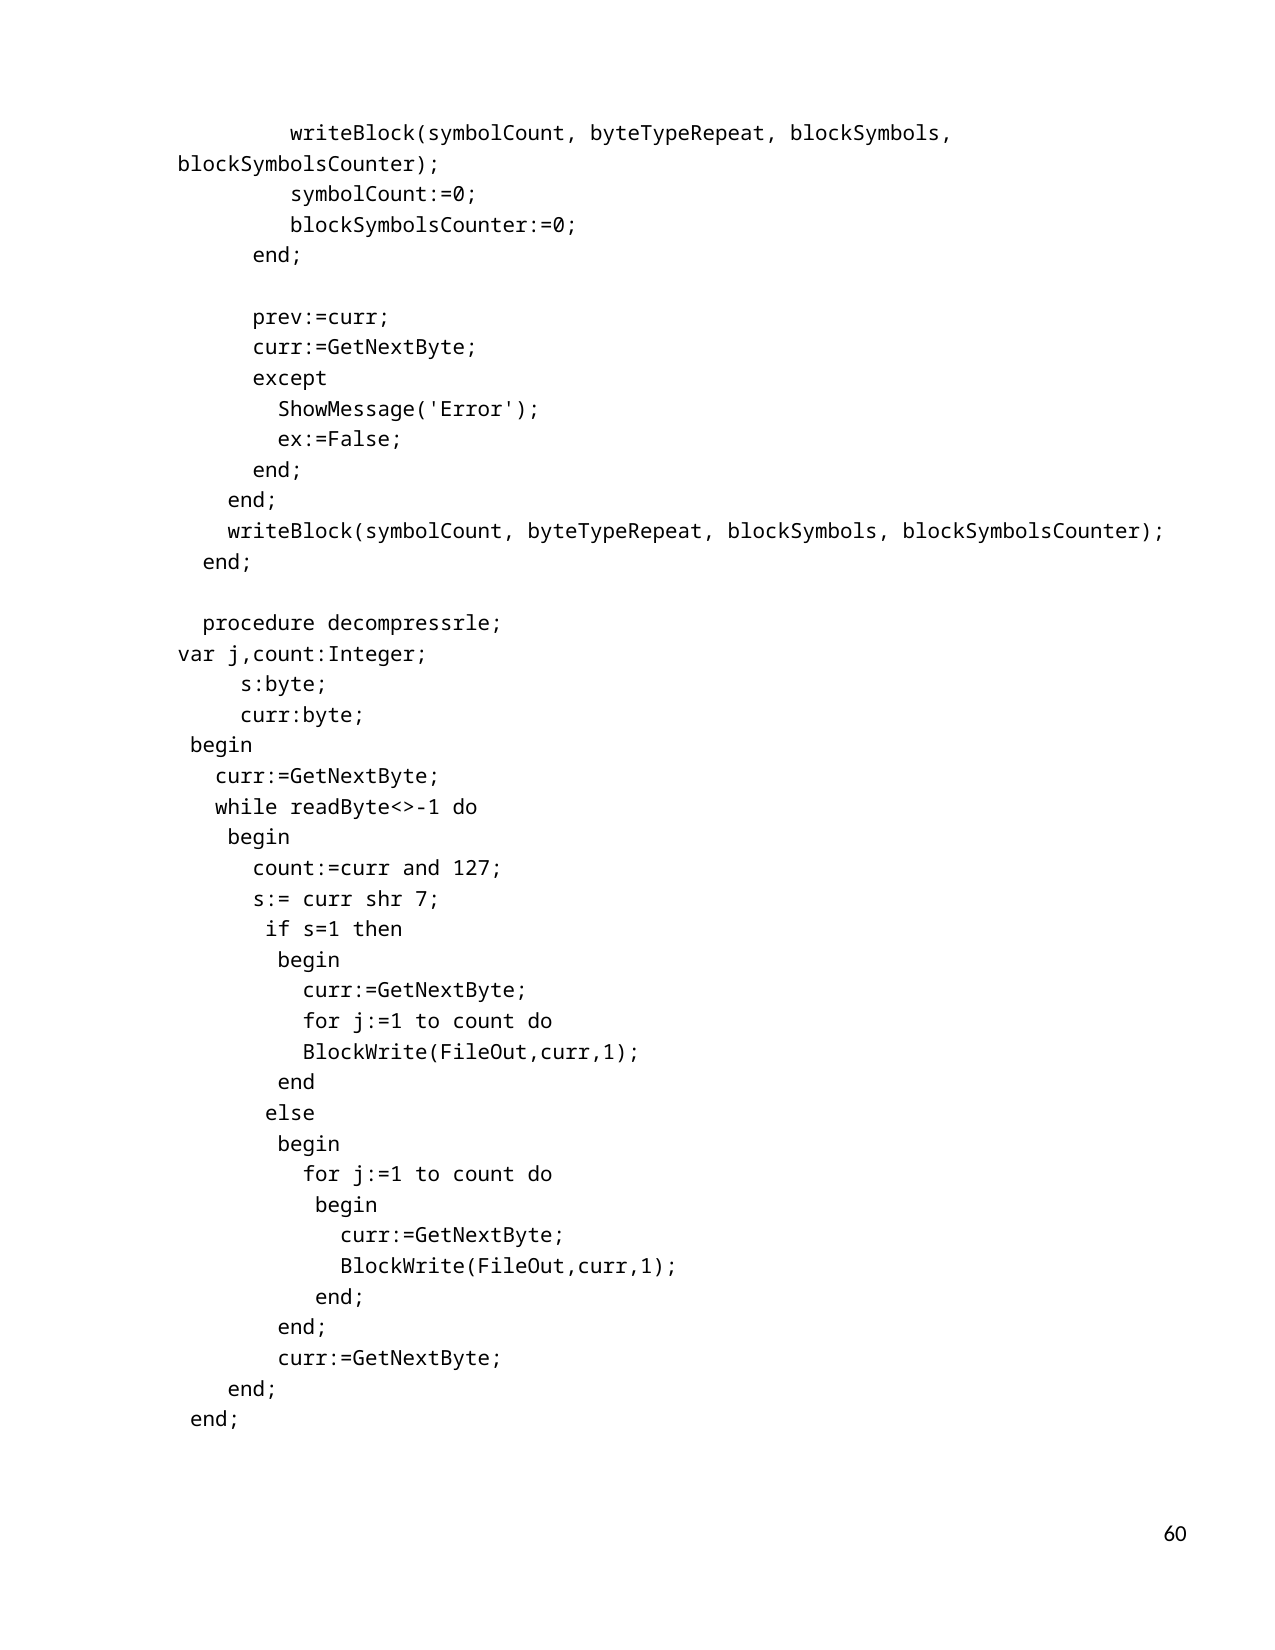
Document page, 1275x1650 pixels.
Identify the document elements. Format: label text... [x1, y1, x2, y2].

text BlockWrite(FileOut,curr,1); [177, 1251, 1186, 1280]
text curr:=GetNextByte; [177, 332, 1186, 361]
text curr:=GetNextByte; [177, 761, 1186, 790]
text BlockWrite(FileOut,curr,1); [177, 1037, 1186, 1065]
text begin [177, 945, 1186, 973]
text begin [177, 822, 1186, 851]
text count:=curr and 127; [177, 853, 1186, 882]
text curr:=GetNextByte; [177, 976, 1186, 1004]
text s:byte; [177, 669, 1186, 698]
text var j,count:Integer; [177, 639, 1186, 667]
text writeBlock(symbolCount, byteTypeRepeat, blockSymbols, blockSymbolsCounter); [177, 118, 1186, 177]
text end; [177, 455, 1186, 483]
text end; [177, 241, 1186, 269]
text end; [177, 547, 1186, 575]
text end; [177, 1374, 1186, 1402]
text end [177, 1067, 1186, 1096]
text curr:=GetNextByte; [177, 1343, 1186, 1372]
text begin [177, 731, 1186, 759]
text s:= curr shr 7; [177, 884, 1186, 912]
text prev:=curr; [177, 302, 1186, 330]
text writeBlock(symbolCount, byteTypeRepeat, blockSymbols, blockSymbolsCounter); [177, 516, 1186, 545]
text end; [177, 486, 1186, 514]
text if s=1 then [177, 914, 1186, 943]
text while readByte<>-1 do [177, 792, 1186, 820]
text ex:=False; [177, 424, 1186, 453]
text curr:byte; [177, 700, 1186, 728]
text blockSymbolsCounter:=0; [177, 210, 1186, 238]
text ShowMessage('Error'); [177, 394, 1186, 422]
text begin [177, 1129, 1186, 1157]
text end; [177, 1312, 1186, 1341]
text curr:=GetNextByte; [177, 1221, 1186, 1249]
text end; [177, 1404, 1186, 1433]
text begin [177, 1190, 1186, 1218]
text for j:=1 to count do [177, 1159, 1186, 1188]
text procedure decompressrle; [177, 608, 1186, 637]
text symbolCount:=0; [177, 179, 1186, 208]
text for j:=1 to count do [177, 1006, 1186, 1035]
text end; [177, 1282, 1186, 1310]
text except [177, 363, 1186, 392]
text else [177, 1098, 1186, 1127]
